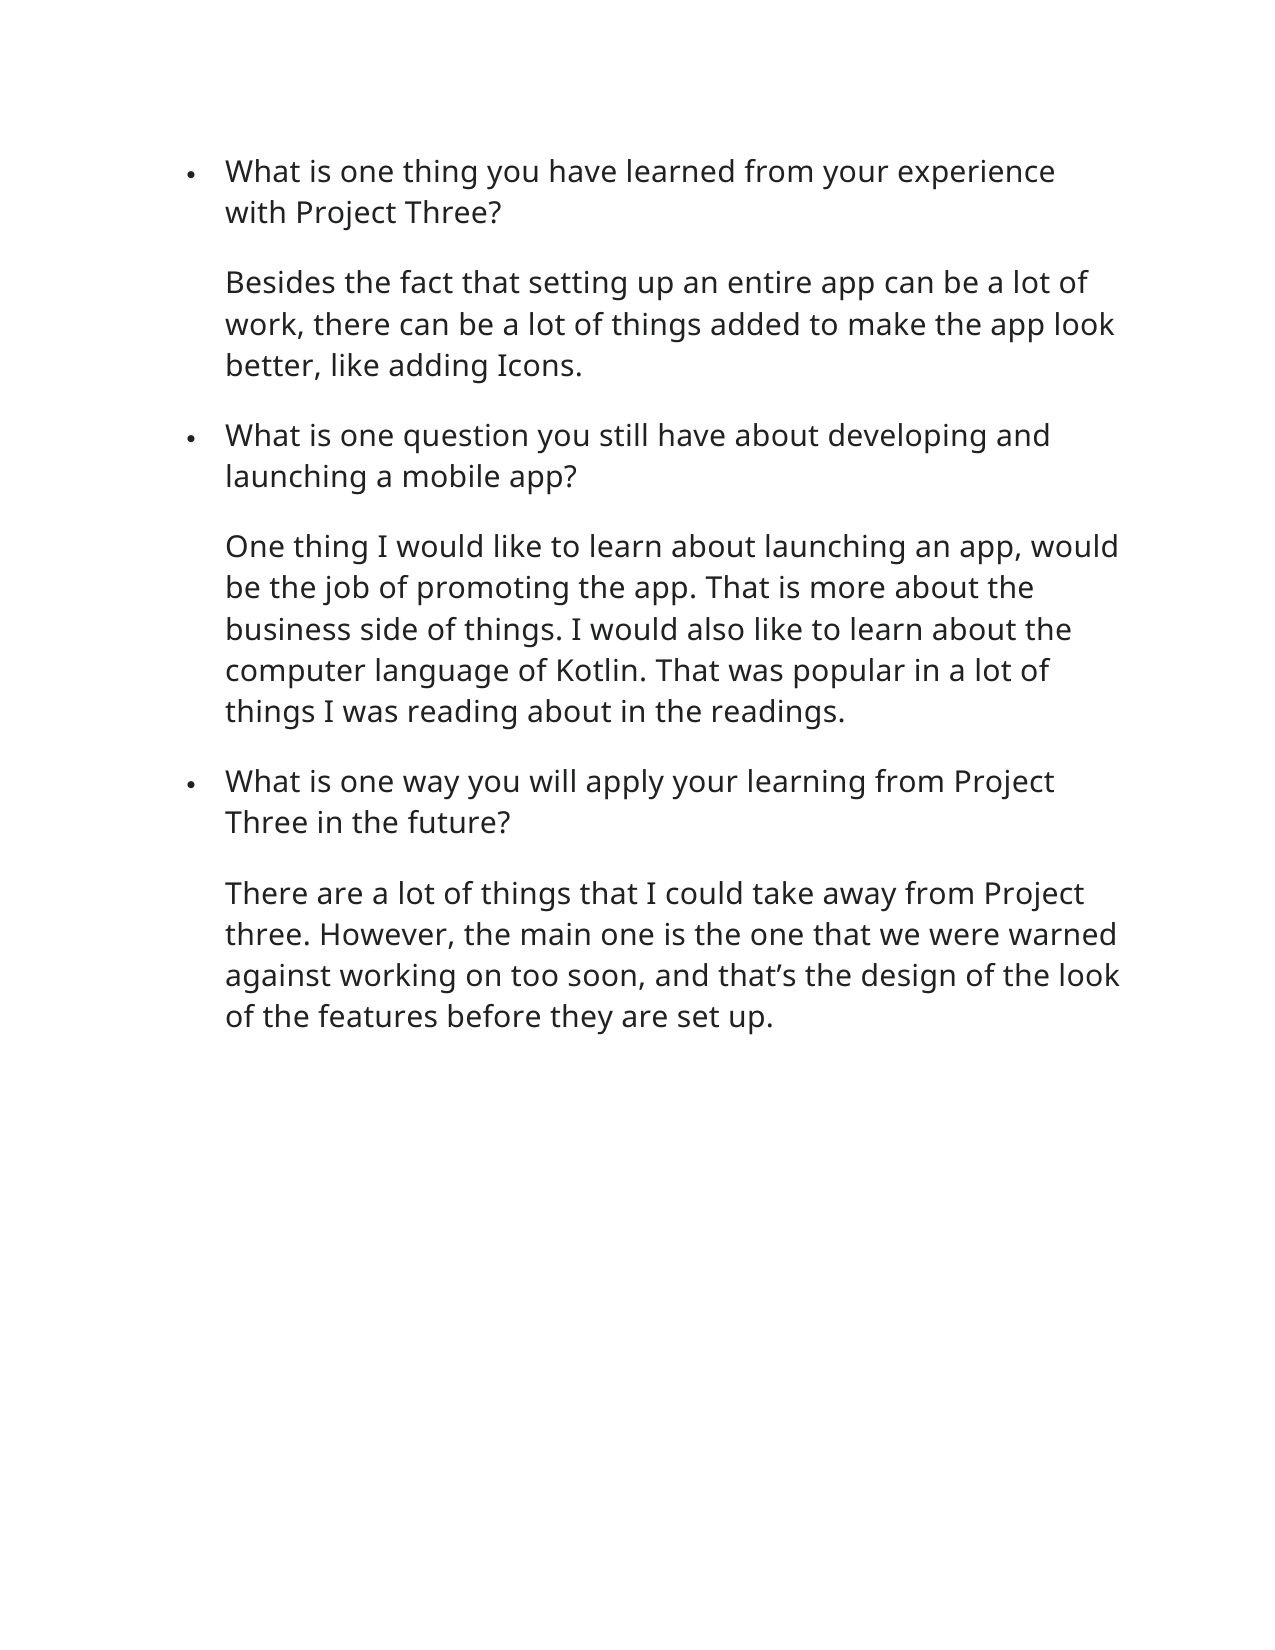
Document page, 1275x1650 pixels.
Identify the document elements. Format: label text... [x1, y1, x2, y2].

list What is one way you will apply your learning from Project Three in the future? [187, 760, 1125, 843]
text There are a lot of things that I could take away from Project three. However, the main one is the one that we were warned against working on too soon, and that’s the design of the look of the features before they are set up. [225, 872, 1125, 1036]
text Besides the fact that setting up an entire app can be a lot of work, there can be a lot of things added to make the app look better, like adding Icons. [225, 261, 1125, 385]
text One thing I would like to learn about launching an app, would be the job of promoting the app. That is more about the business side of things. I would also like to learn about the computer language of Kotlin. That was popular in a lot of things I was reading about in the readings. [225, 526, 1125, 731]
list What is one question you still have about developing and launching a mobile app? [187, 414, 1125, 496]
list What is one thing you have learned from your experience with Project Three? [187, 150, 1125, 232]
